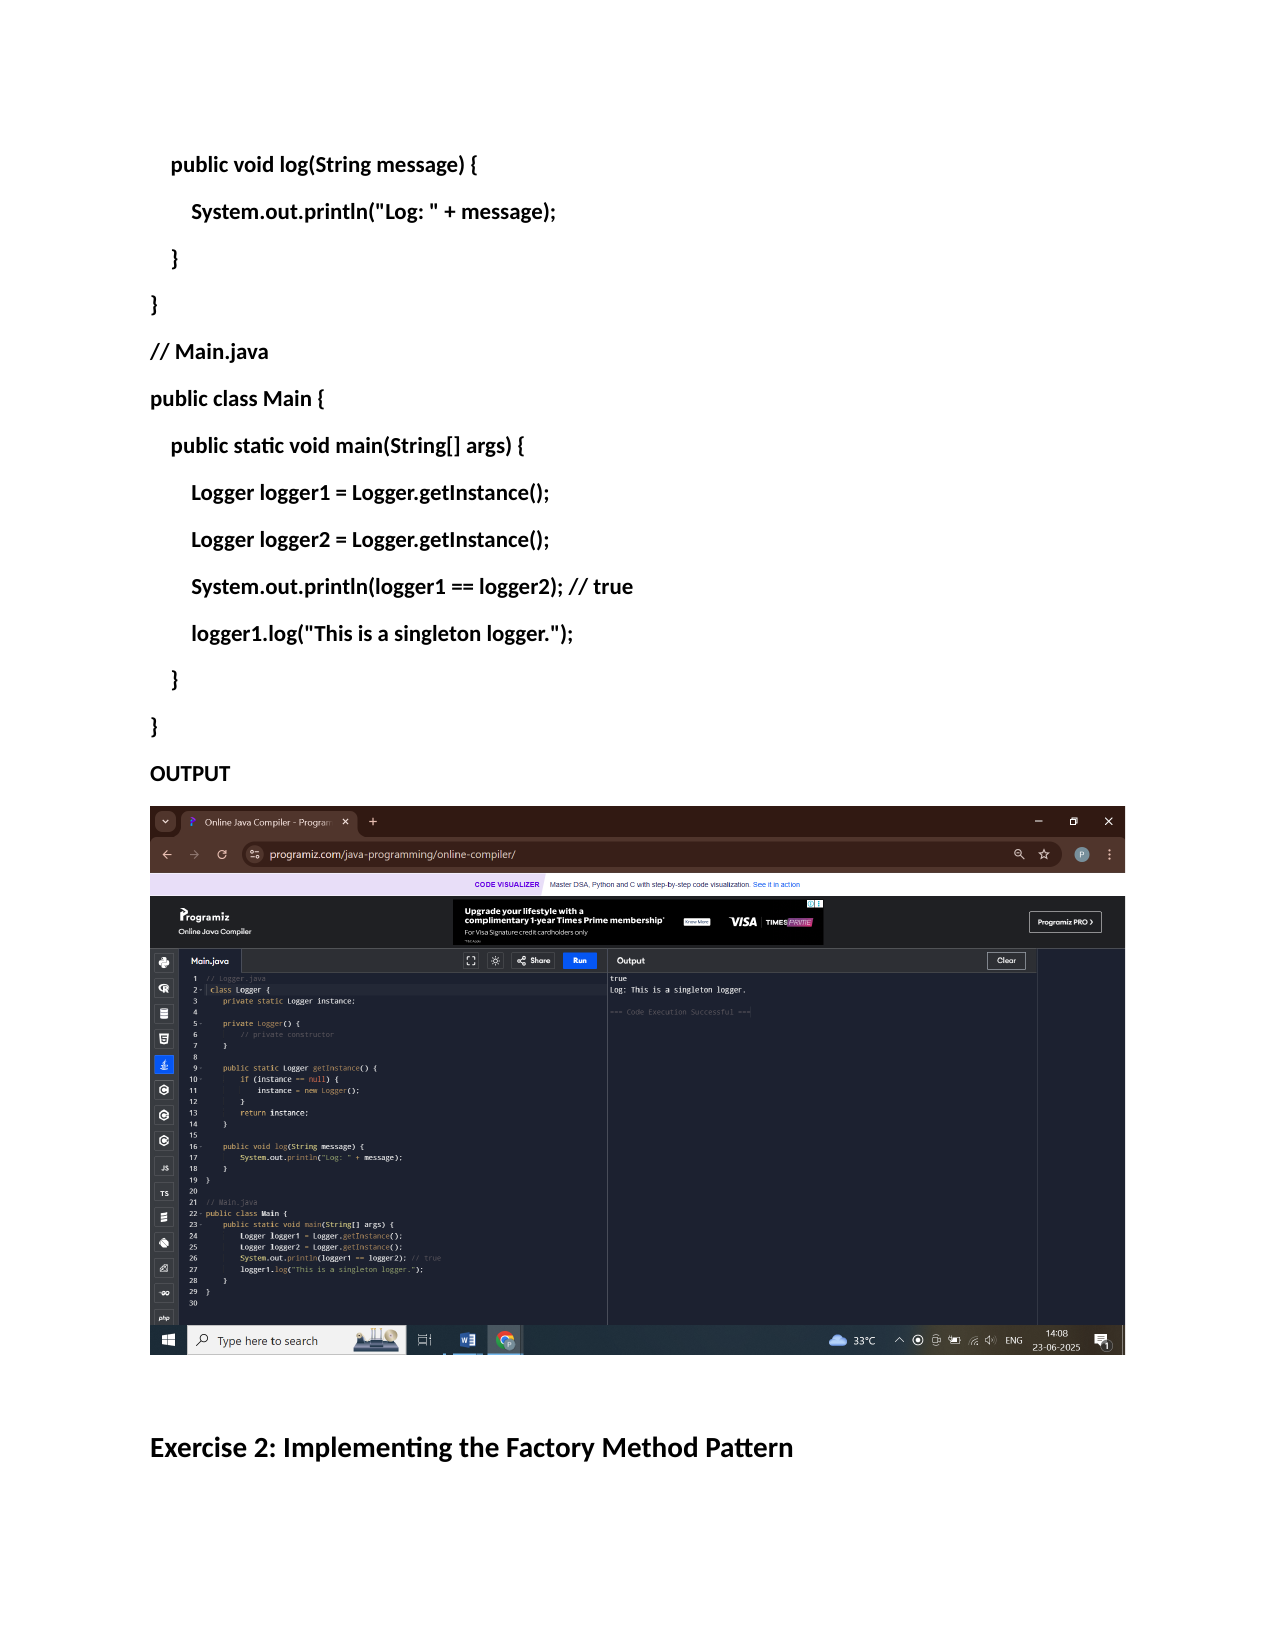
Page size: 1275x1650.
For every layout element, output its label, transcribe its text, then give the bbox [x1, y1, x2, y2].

text logger1.log("This is a singleton logger."); [150, 619, 1125, 647]
text System.out.println(logger1 == logger2); // true [150, 572, 1125, 600]
text public static void main(String[] args) { [150, 431, 1125, 459]
text public class Main { [150, 384, 1125, 412]
picture [150, 806, 1125, 1355]
text Exercise 2: Implementing the Factory Method Pattern [150, 1429, 1125, 1464]
text } [150, 712, 1125, 741]
text } [150, 291, 1125, 319]
text Logger logger1 = Logger.getInstance(); [150, 478, 1125, 506]
text public void log(String message) { [150, 150, 1125, 178]
text System.out.println("Log: " + message); [150, 197, 1125, 225]
text // Main.java [150, 337, 1125, 366]
text Logger logger2 = Logger.getInstance(); [150, 525, 1125, 553]
text OUTPUT [150, 759, 1125, 787]
text } [150, 244, 1125, 272]
text } [150, 666, 1125, 694]
